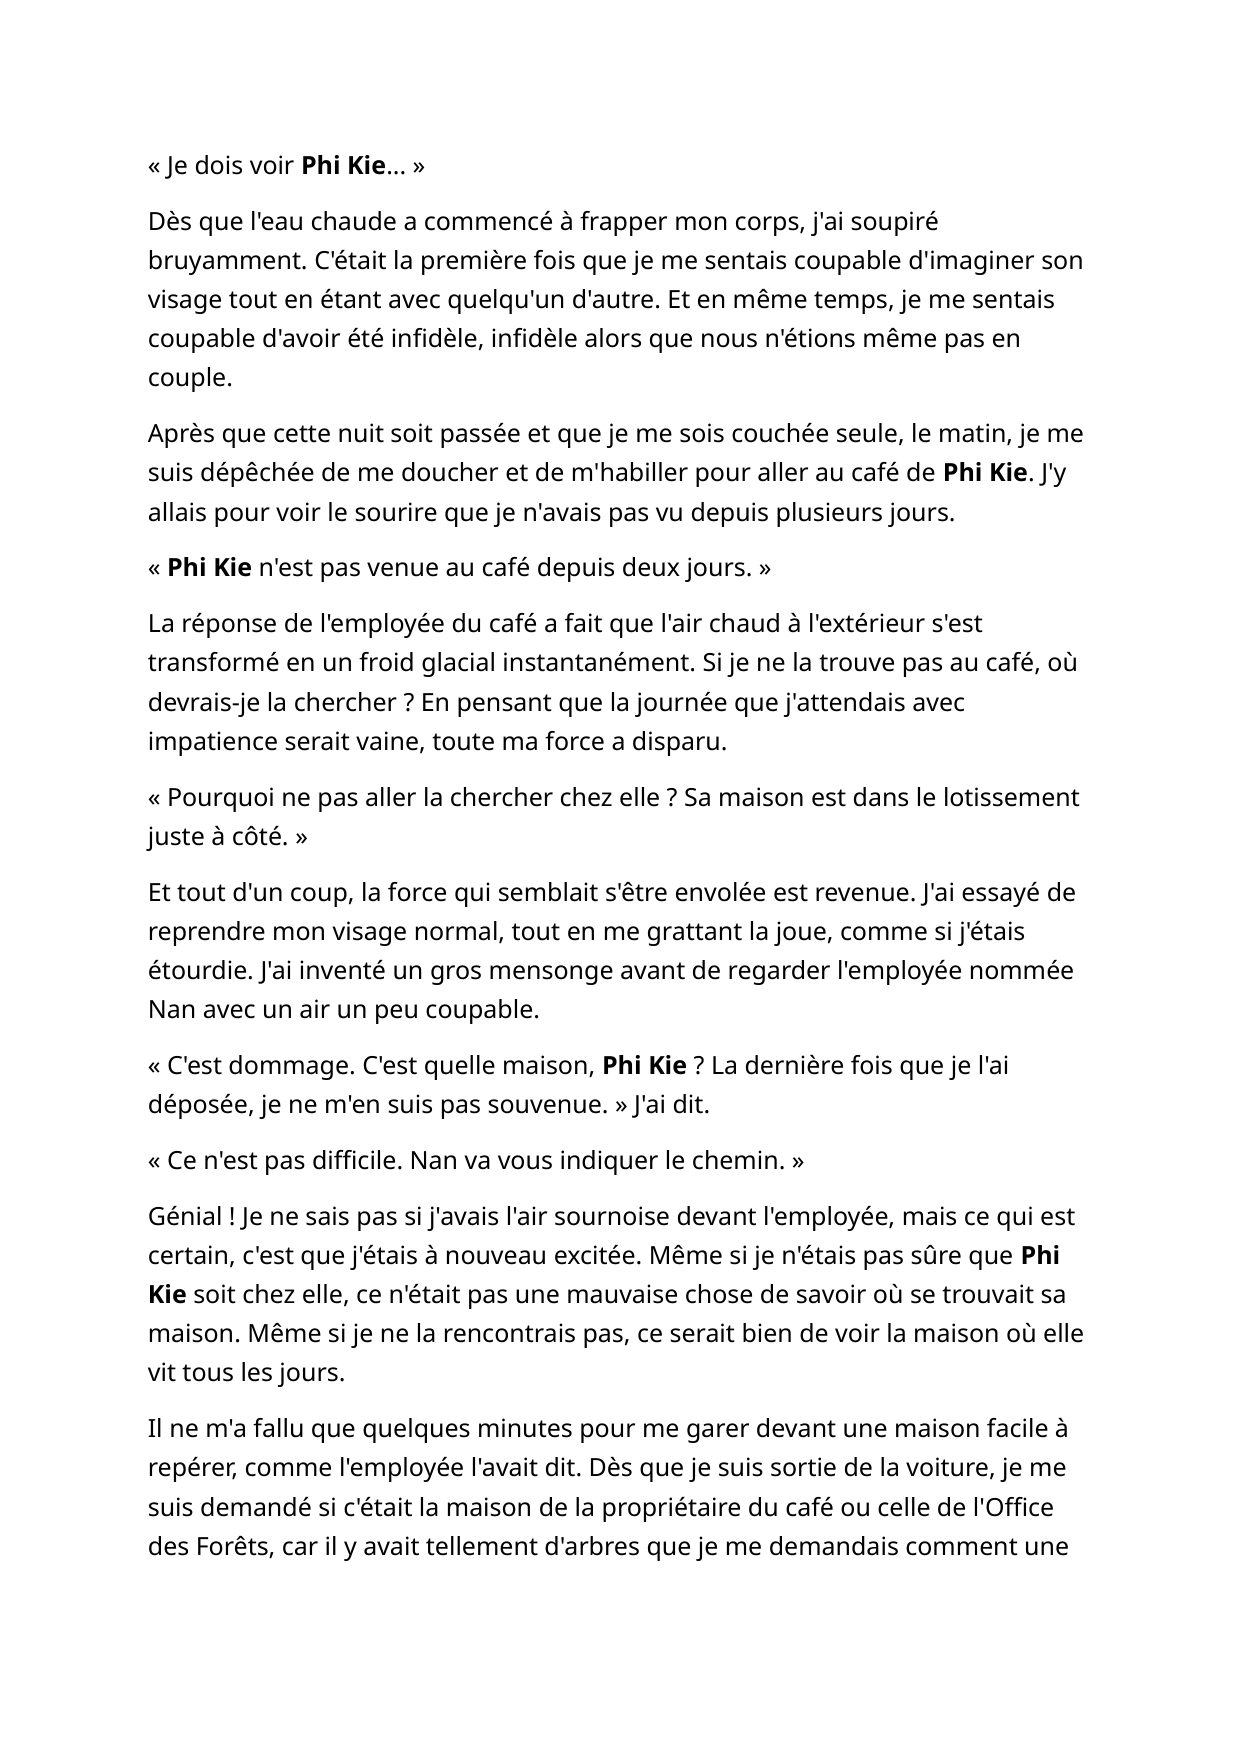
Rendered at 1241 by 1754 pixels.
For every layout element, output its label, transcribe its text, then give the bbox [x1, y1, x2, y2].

text « Ce n'est pas difficile. Nan va vous indiquer le chemin. » [148, 1143, 1093, 1177]
text Dès que l'eau chaude a commencé à frapper mon corps, j'ai soupiré bruyamment. C'était la première fois que je me sentais coupable d'imaginer son visage tout en étant avec quelqu'un d'autre. Et en même temps, je me sentais coupable d'avoir été infidèle, infidèle alors que nous n'étions même pas en couple. [148, 203, 1093, 394]
text Après que cette nuit soit passée et que je me sois couchée seule, le matin, je me suis dépêchée de me doucher et de m'habiller pour aller au café de Phi Kie. J'y allais pour voir le sourire que je n'avais pas vu depuis plusieurs jours. [148, 416, 1093, 528]
text Et tout d'un coup, la force qui semblait s'être envolée est revenue. J'ai essayé de reprendre mon visage normal, tout en me grattant la joue, comme si j'étais étourdie. J'ai inventé un gros mensonge avant de regarder l'employée nommée Nan avec un air un peu coupable. [148, 874, 1093, 1026]
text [148, 1411, 1093, 1562]
text « Pourquoi ne pas aller la chercher chez elle ? Sa maison est dans le lotissement juste à côté. » [148, 779, 1093, 852]
text « Je dois voir Phi Kie... » [148, 148, 1093, 182]
text « C'est dommage. C'est quelle maison, Phi Kie ? La dernière fois que je l'ai déposée, je ne m'en suis pas souvenue. » J'ai dit. [148, 1048, 1093, 1121]
text Génial ! Je ne sais pas si j'avais l'air sournoise devant l'employée, mais ce qui est certain, c'est que j'étais à nouveau excitée. Même si je n'étais pas sûre que Phi Kie soit chez elle, ce n'était pas une mauvaise chose de savoir où se trouvait sa maison. Même si je ne la rencontrais pas, ce serait bien de voir la maison où elle vit tous les jours. [148, 1198, 1093, 1389]
text La réponse de l'employée du café a fait que l'air chaud à l'extérieur s'est transformé en un froid glacial instantanément. Si je ne la trouve pas au café, où devrais-je la chercher ? En pensant que la journée que j'attendais avec impatience serait vaine, toute ma force a disparu. [148, 606, 1093, 757]
text « Phi Kie n'est pas venue au café depuis deux jours. » [148, 550, 1093, 584]
